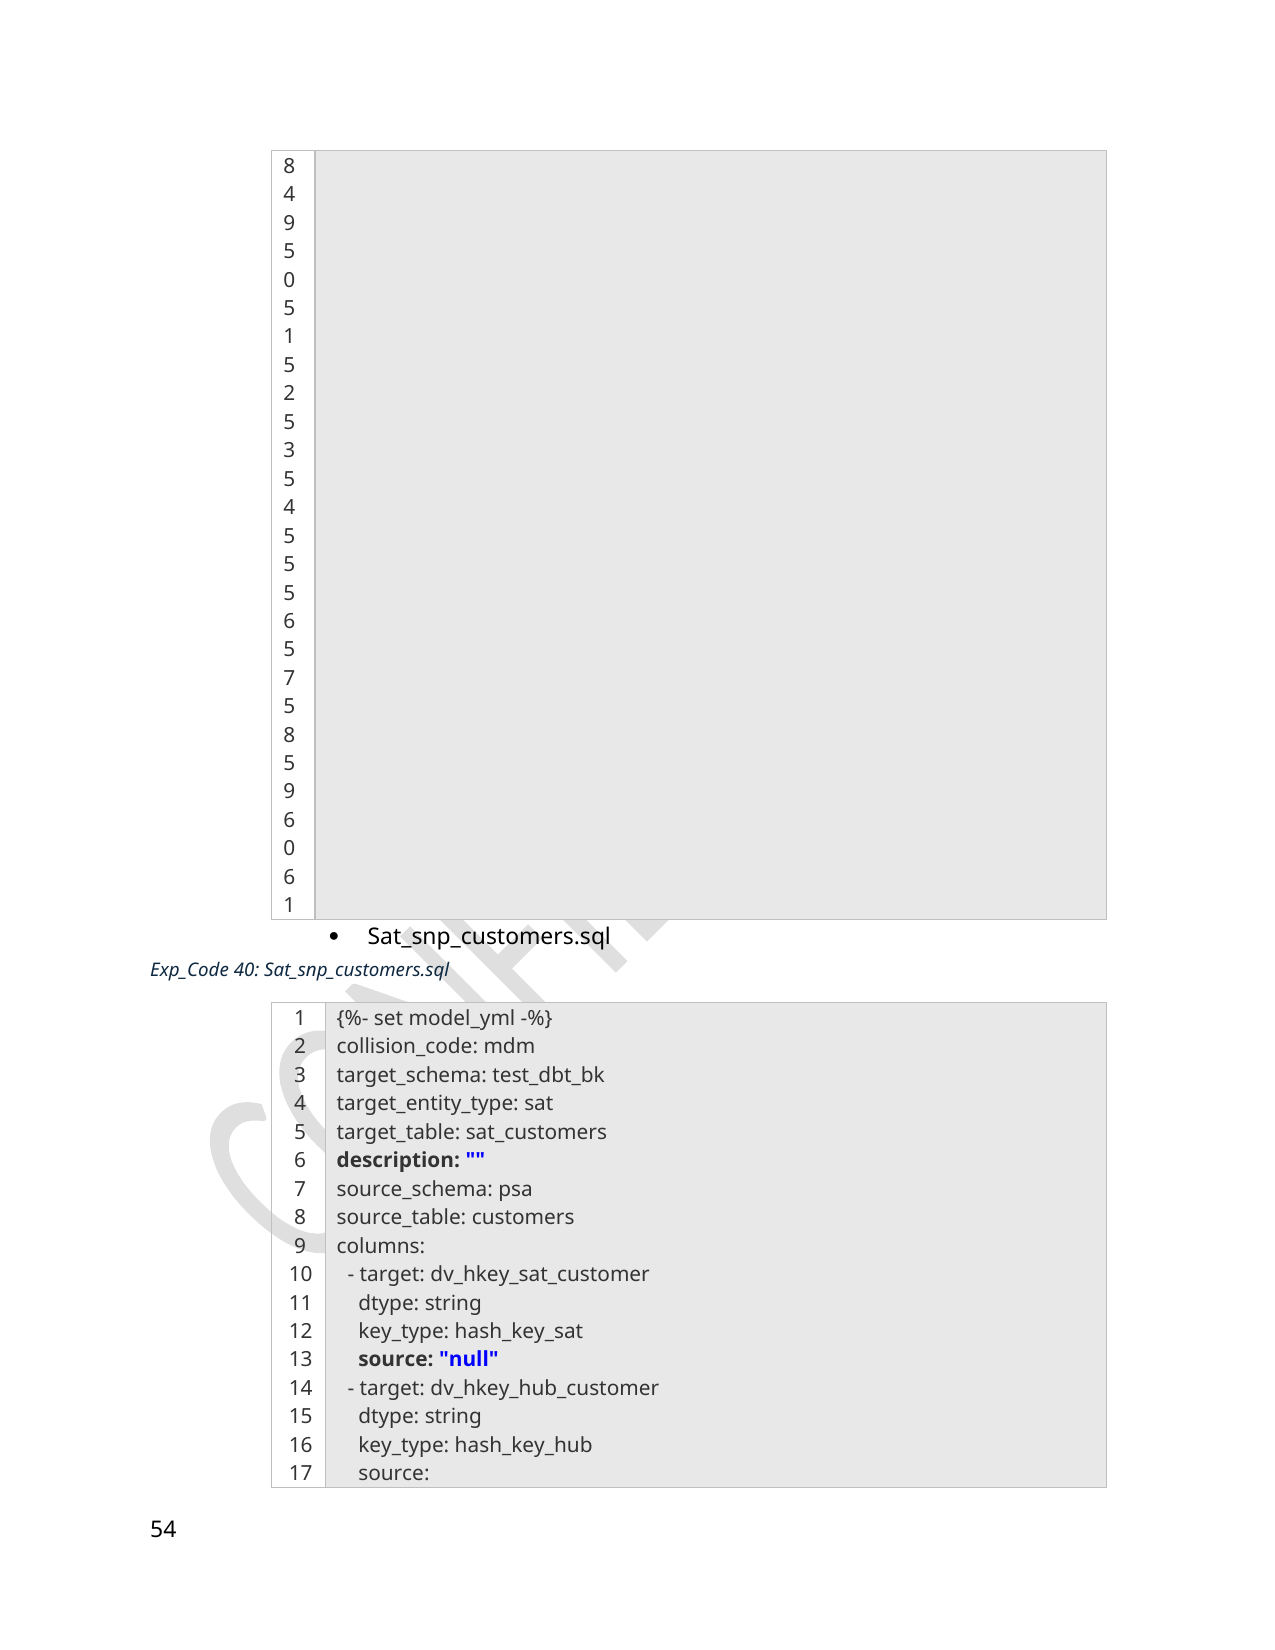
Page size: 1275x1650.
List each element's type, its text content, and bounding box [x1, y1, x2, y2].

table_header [272, 151, 314, 919]
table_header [326, 1003, 1106, 1487]
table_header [272, 1003, 325, 1487]
text Exp_Code 40: Sat_snp_customers.sql [150, 956, 1125, 981]
text Sat_snp_customers.sql [330, 920, 1125, 951]
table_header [316, 151, 1106, 919]
